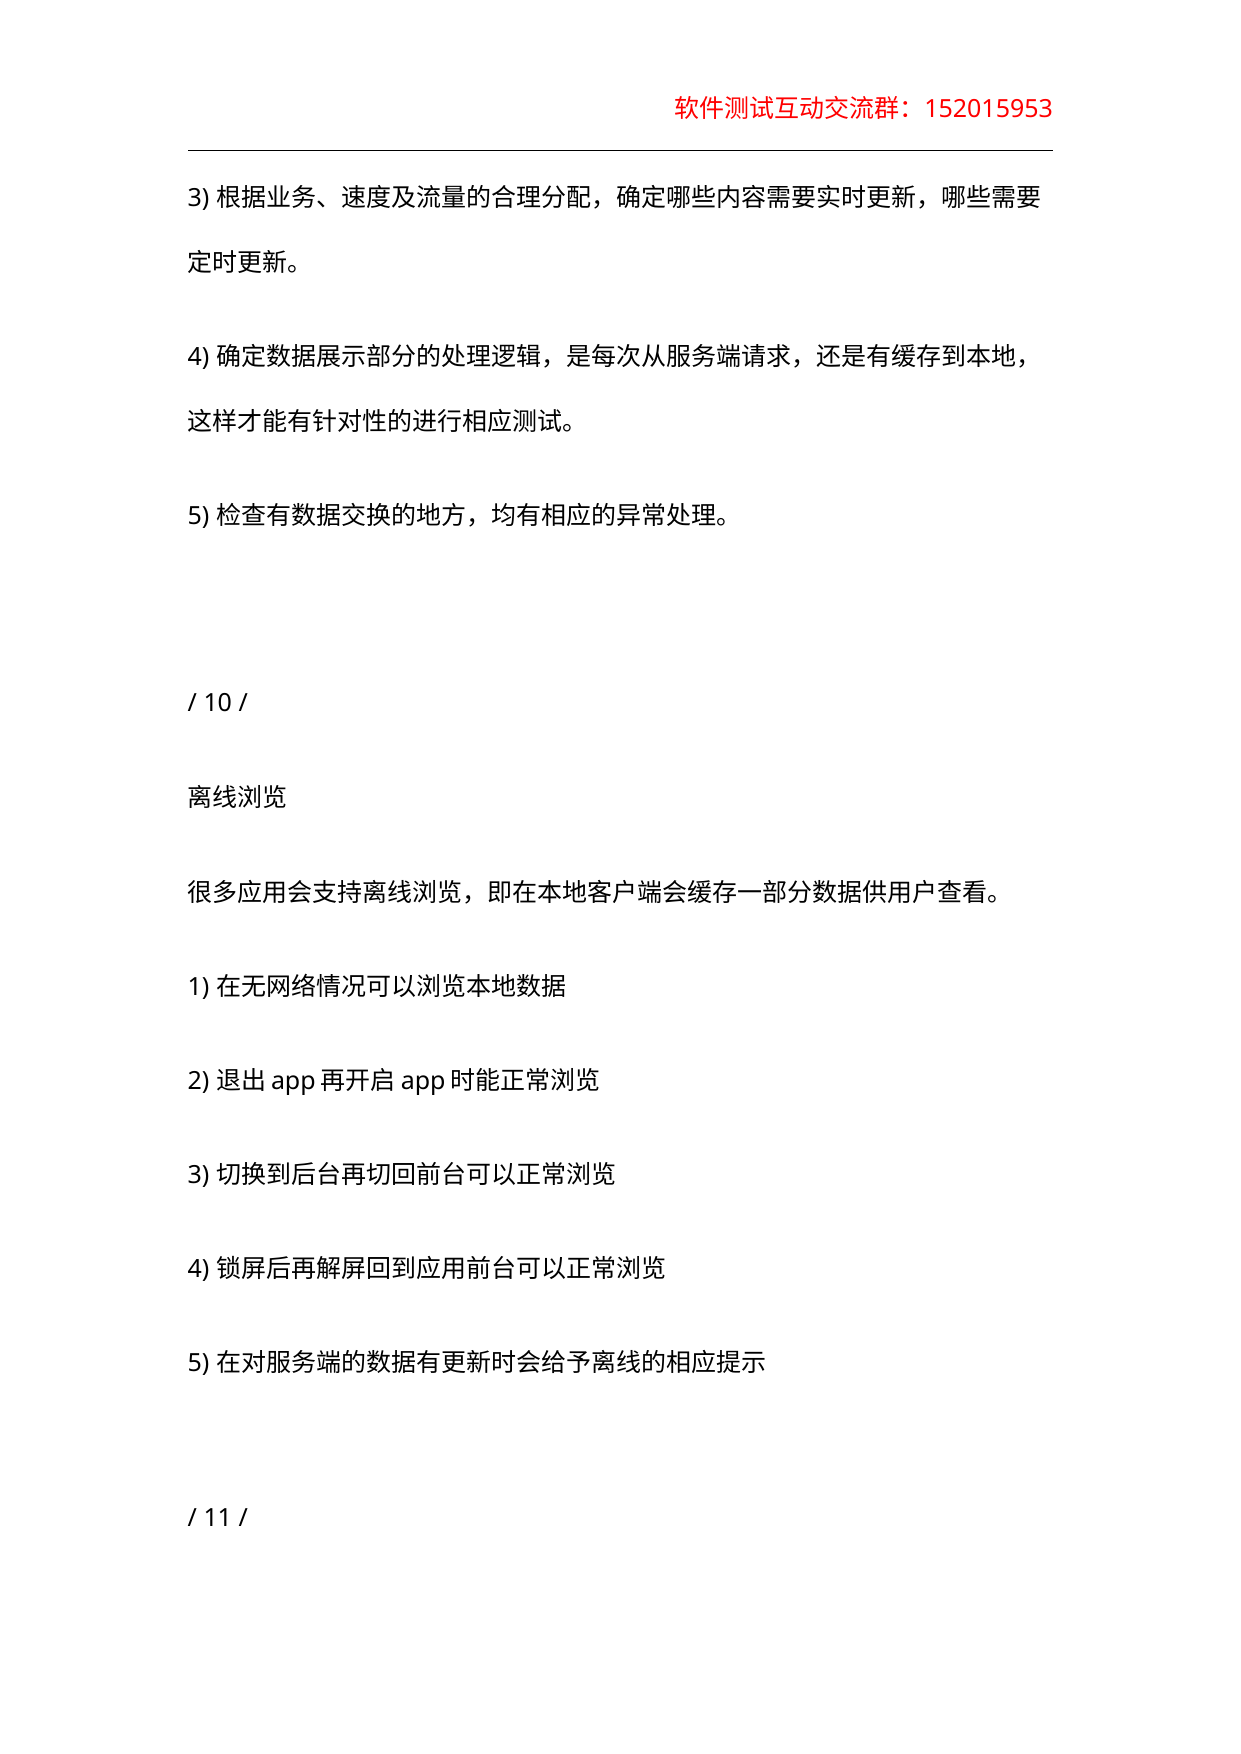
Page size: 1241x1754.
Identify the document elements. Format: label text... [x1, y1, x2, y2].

text 离线浏览 [187, 763, 1053, 828]
text 1) 在无网络情况可以浏览本地数据 [187, 952, 1053, 1017]
text 5) 检查有数据交换的地方，均有相应的异常处理。 [187, 481, 1053, 546]
text / 10 / [187, 669, 1053, 734]
text 4) 锁屏后再解屏回到应用前台可以正常浏览 [187, 1234, 1053, 1299]
text 4) 确定数据展示部分的处理逻辑，是每次从服务端请求，还是有缓存到本地，这样才能有针对性的进行相应测试。 [187, 322, 1053, 452]
text 5) 在对服务端的数据有更新时会给予离线的相应提示 [187, 1328, 1053, 1393]
text / 11 / [187, 1484, 1053, 1549]
text 2) 退出app再开启app时能正常浏览 [187, 1046, 1053, 1111]
text 3) 切换到后台再切回前台可以正常浏览 [187, 1140, 1053, 1205]
text 很多应用会支持离线浏览，即在本地客户端会缓存一部分数据供用户查看。 [187, 858, 1053, 923]
text 3) 根据业务、速度及流量的合理分配，确定哪些内容需要实时更新，哪些需要定时更新。 [187, 163, 1053, 293]
